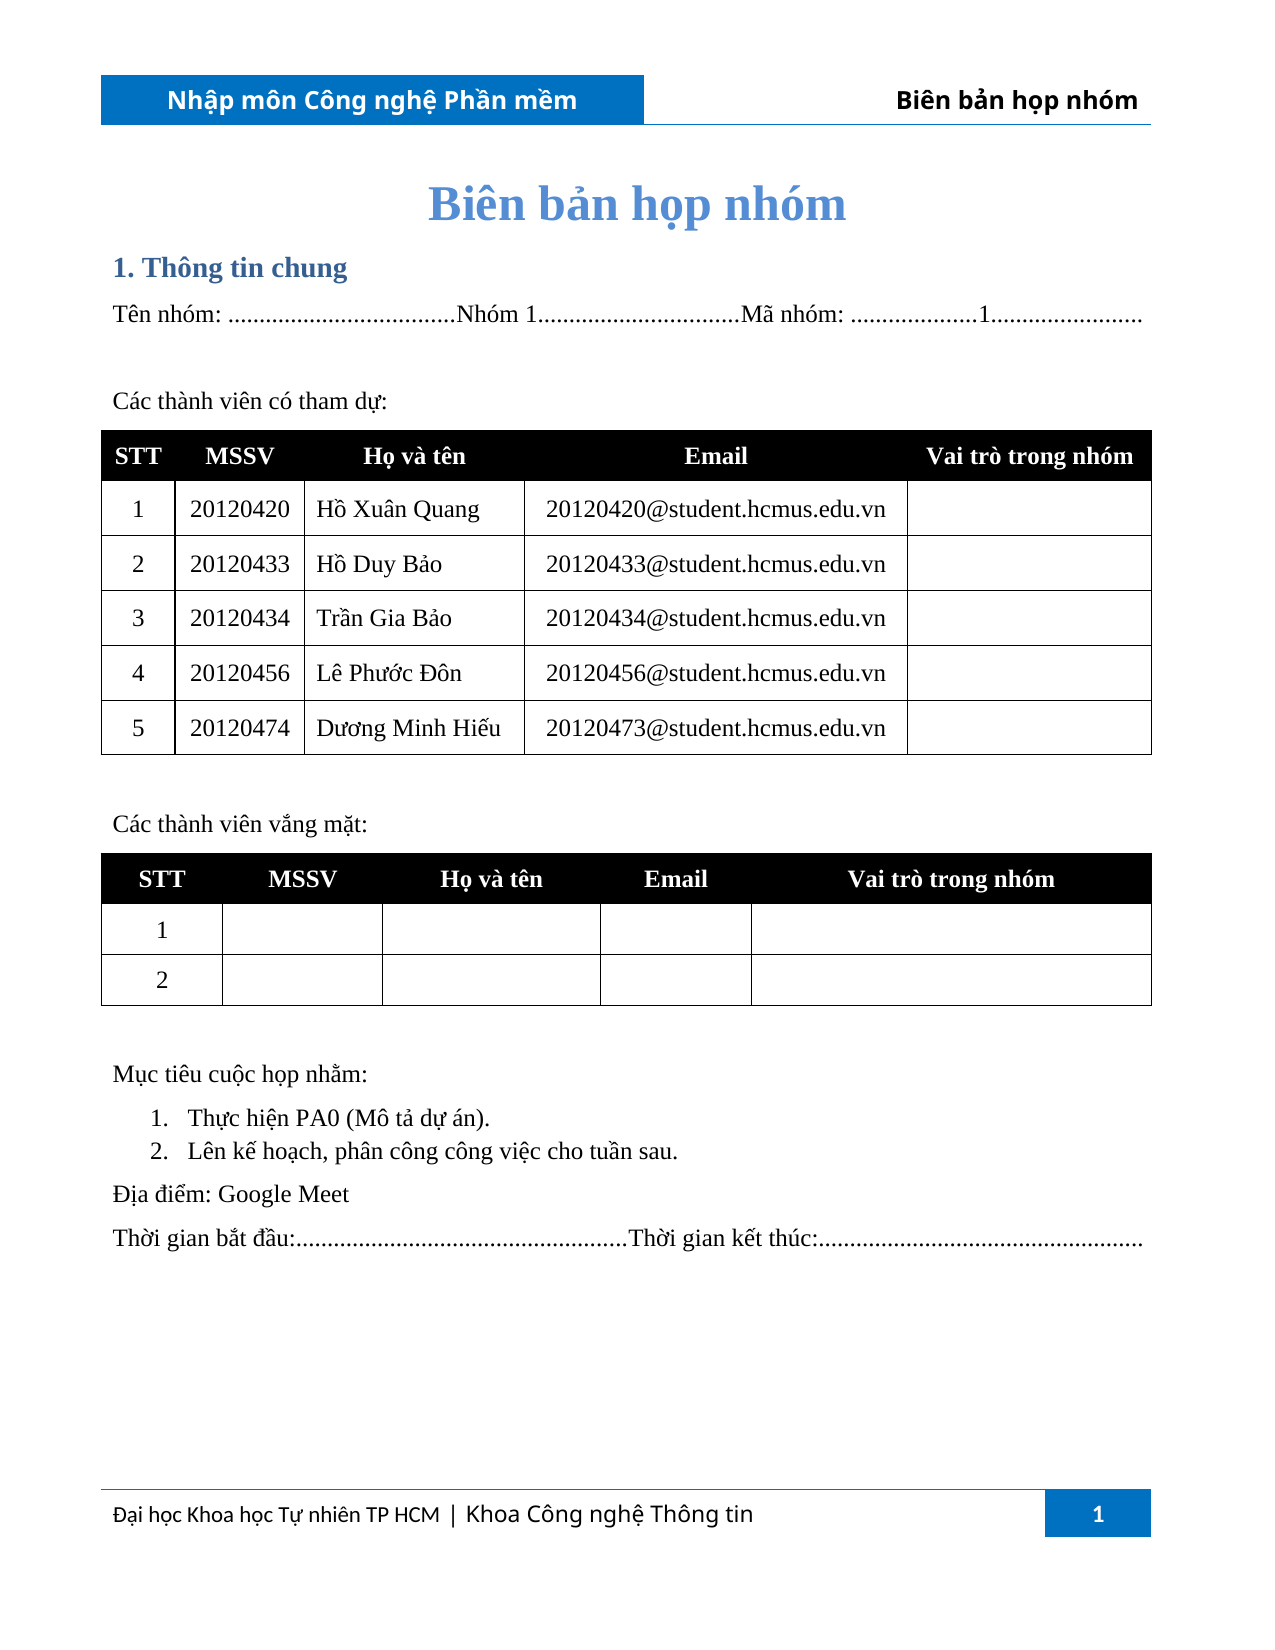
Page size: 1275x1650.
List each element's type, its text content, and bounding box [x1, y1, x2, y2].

table_cell 3 [102, 591, 174, 645]
table_cell [908, 646, 1151, 699]
table_header Họ và tên [383, 854, 600, 903]
table_cell Hồ Duy Bảo [305, 536, 524, 590]
table_cell [908, 481, 1151, 535]
table_header Vai trò trong nhóm [752, 854, 1151, 903]
table_header MSSV [223, 854, 382, 903]
table_cell Dương Minh Hiếu [305, 701, 524, 754]
table_header Email [525, 431, 907, 480]
table_cell Trần Gia Bảo [305, 591, 524, 645]
table_cell Hồ Xuân Quang [305, 481, 524, 535]
table_cell 5 [102, 701, 174, 754]
text Địa điểm: Google Meet [112, 1179, 1162, 1208]
table_header MSSV [176, 431, 304, 480]
table_cell [383, 904, 600, 954]
table_cell [752, 955, 1151, 1004]
text Tên nhóm: Nhóm 1 Mã nhóm: 1 [112, 299, 1162, 328]
table_cell 4 [102, 646, 174, 699]
table_header STT [102, 431, 174, 480]
list Lên kế hoạch, phân công công việc cho tuần sau. [150, 1136, 1162, 1164]
table_cell 20120456@student.hcmus.edu.vn [525, 646, 907, 699]
table_cell [601, 955, 751, 1004]
text Các thành viên vắng mặt: [112, 809, 1162, 838]
table_cell [908, 701, 1151, 754]
list Thực hiện PA0 (Mô tả dự án). [150, 1103, 1162, 1132]
table_cell 20120434@student.hcmus.edu.vn [525, 591, 907, 645]
table_cell [752, 904, 1151, 954]
text Các thành viên có tham dự: [112, 386, 1162, 415]
text Mục tiêu cuộc họp nhằm: [112, 1059, 1162, 1088]
table_cell [223, 955, 382, 1004]
table_cell 20120474 [176, 701, 304, 754]
text Biên bản họp nhóm [112, 174, 1162, 231]
table_cell [908, 591, 1151, 645]
table_cell 20120433@student.hcmus.edu.vn [525, 536, 907, 590]
table_cell 2 [102, 536, 174, 590]
table_cell 1 [102, 904, 222, 954]
table_cell [601, 904, 751, 954]
table_header Email [601, 854, 751, 903]
table_cell 20120434 [176, 591, 304, 645]
table_cell 2 [102, 955, 222, 1004]
table_cell [908, 536, 1151, 590]
table_cell 20120433 [176, 536, 304, 590]
subtitle Thông tin chung [112, 250, 1162, 284]
table_cell 20120420@student.hcmus.edu.vn [525, 481, 907, 535]
table_cell [383, 955, 600, 1004]
table_cell 20120473@student.hcmus.edu.vn [525, 701, 907, 754]
table_cell [223, 904, 382, 954]
table_cell Lê Phước Đôn [305, 646, 524, 699]
table_header STT [102, 854, 222, 903]
table_cell 20120420 [176, 481, 304, 535]
text Thời gian bắt đầu: Thời gian kết thúc: [112, 1223, 1162, 1251]
table_header Họ và tên [305, 431, 524, 480]
table_header Vai trò trong nhóm [908, 431, 1151, 480]
table_cell 20120456 [176, 646, 304, 699]
table_cell 1 [102, 481, 174, 535]
